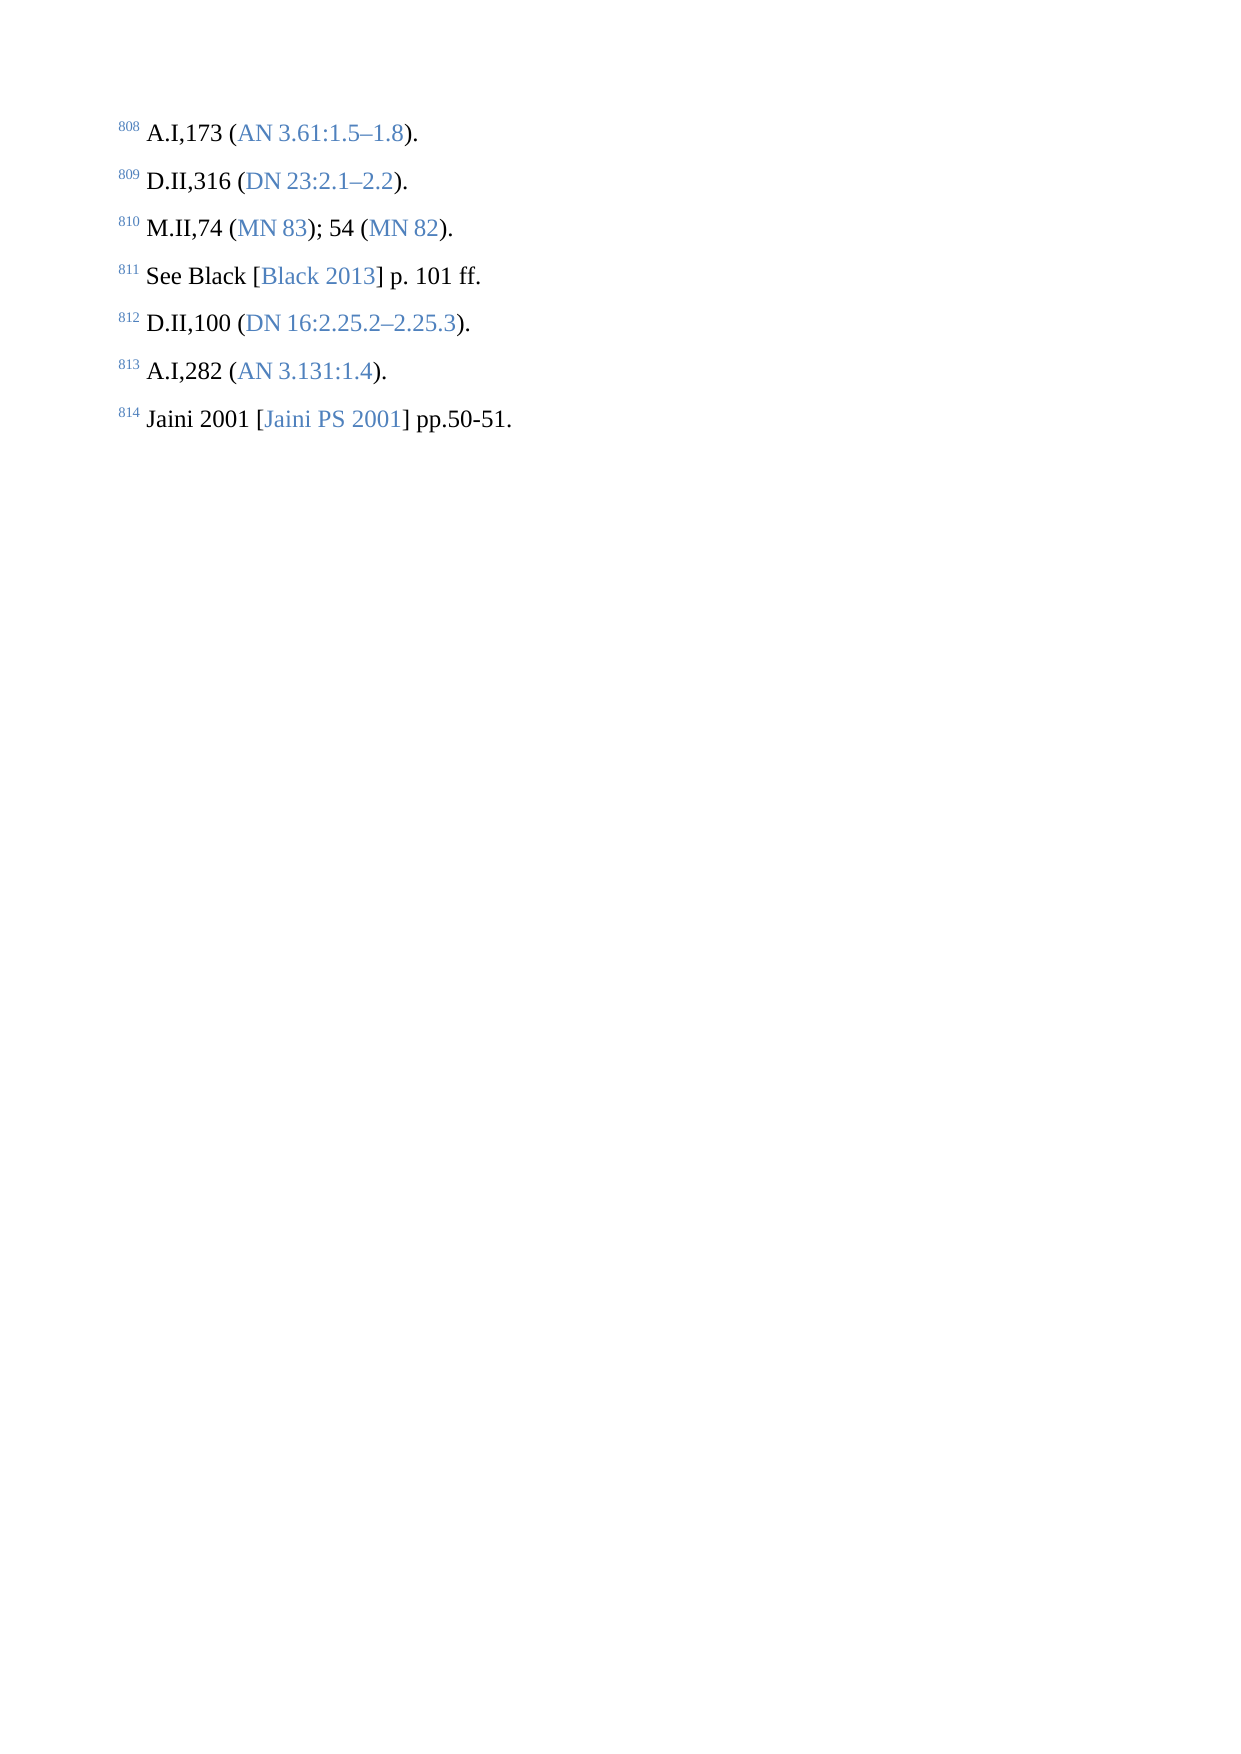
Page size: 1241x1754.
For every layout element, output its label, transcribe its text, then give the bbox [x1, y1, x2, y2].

text 809 D.II,316 (DN 23:2.1–2.2). [118, 166, 1122, 194]
text 813 A.I,282 (AN 3.131:1.4). [118, 356, 1122, 385]
text 812 D.II,100 (DN 16:2.25.2–2.25.3). [118, 308, 1122, 337]
text 811 See Black [Black 2013] p. 101 ff. [118, 261, 1122, 290]
text 808 A.I,173 (AN 3.61:1.5–1.8). [118, 118, 1122, 147]
text 814 Jaini 2001 [Jaini PS 2001] pp.50-51. [118, 404, 1122, 432]
text 810 M.II,74 (MN 83); 54 (MN 82). [118, 213, 1122, 242]
